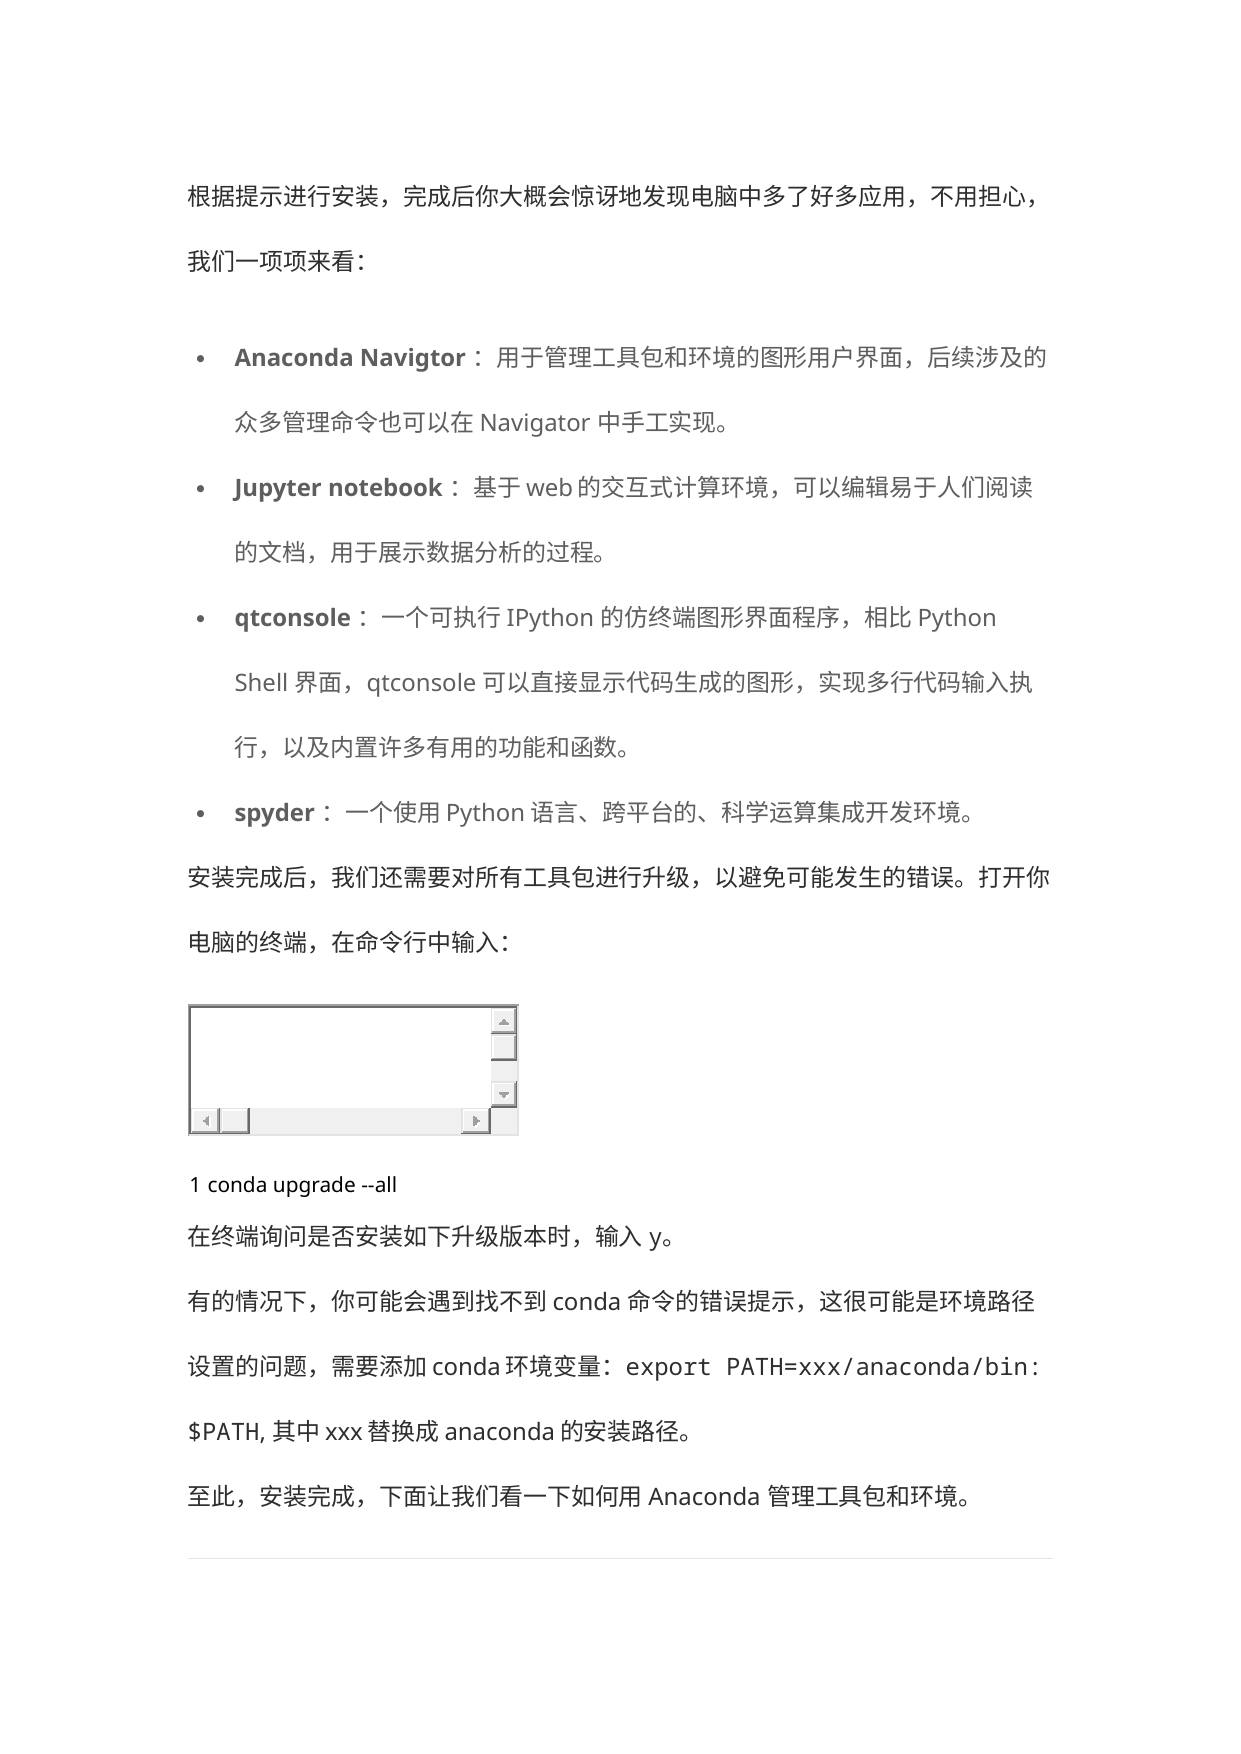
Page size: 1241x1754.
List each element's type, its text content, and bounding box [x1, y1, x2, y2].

text 安装完成后，我们还需要对所有工具包进行升级，以避免可能发生的错误。打开你电脑的终端，在命令行中输入： [187, 843, 1053, 973]
text 在终端询问是否安装如下升级版本时，输入 y。 [187, 1203, 1053, 1268]
list spyder ：一个使用Python语言、跨平台的、科学运算集成开发环境。 [197, 778, 1053, 843]
text 有的情况下，你可能会遇到找不到 conda 命令的错误提示，这很可能是环境路径设置的问题，需要添加conda环境变量：export PATH=xxx/anaconda/bin:$PATH, 其中xxx替换成anaconda的安装路径。 [187, 1268, 1053, 1463]
text 根据提示进行安装，完成后你大概会惊讶地发现电脑中多了好多应用，不用担心，我们一项项来看： [187, 162, 1053, 292]
list Jupyter notebook ：基于web的交互式计算环境，可以编辑易于人们阅读的文档，用于展示数据分析的过程。 [197, 453, 1053, 583]
text 至此，安装完成，下面让我们看一下如何用 Anaconda 管理工具包和环境。 [187, 1463, 1053, 1528]
table_header 1 [188, 1167, 206, 1203]
list Anaconda Navigtor ：用于管理工具包和环境的图形用户界面，后续涉及的众多管理命令也可以在 Navigator 中手工实现。 [197, 323, 1053, 453]
table_header conda upgrade --all [206, 1167, 1053, 1203]
list qtconsole ：一个可执行 IPython 的仿终端图形界面程序，相比 Python Shell 界面，qtconsole 可以直接显示代码生成的图形，实现多行代码输入执行，以及内置许多有用的功能和函数。 [197, 583, 1053, 778]
